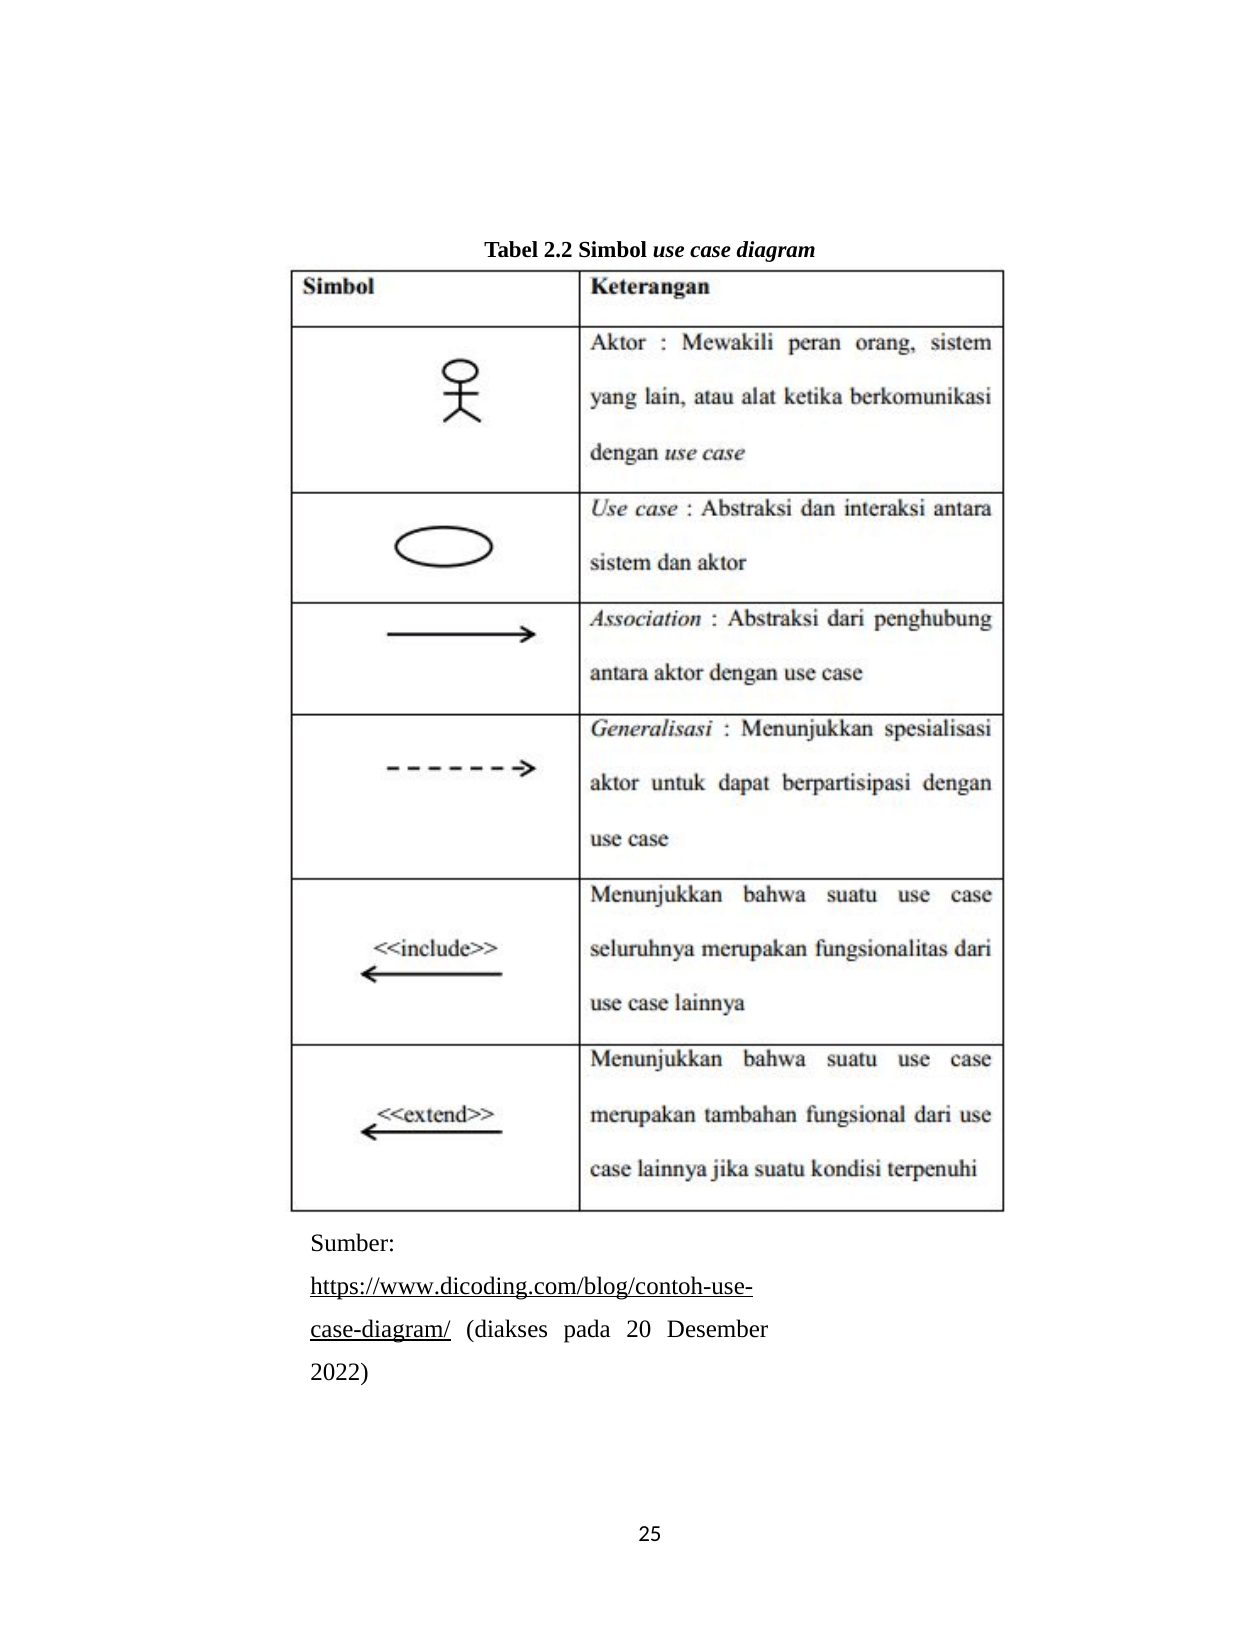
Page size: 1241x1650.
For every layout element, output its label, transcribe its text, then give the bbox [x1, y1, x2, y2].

picture [281, 262, 1018, 1214]
text Sumber: https://www.dicoding.com/blog/contoh-use-case-diagram/ (diakses pada 20 Desember 2022) [310, 1228, 768, 1386]
text Tabel 2.2 Simbol use case diagram [236, 236, 1064, 263]
